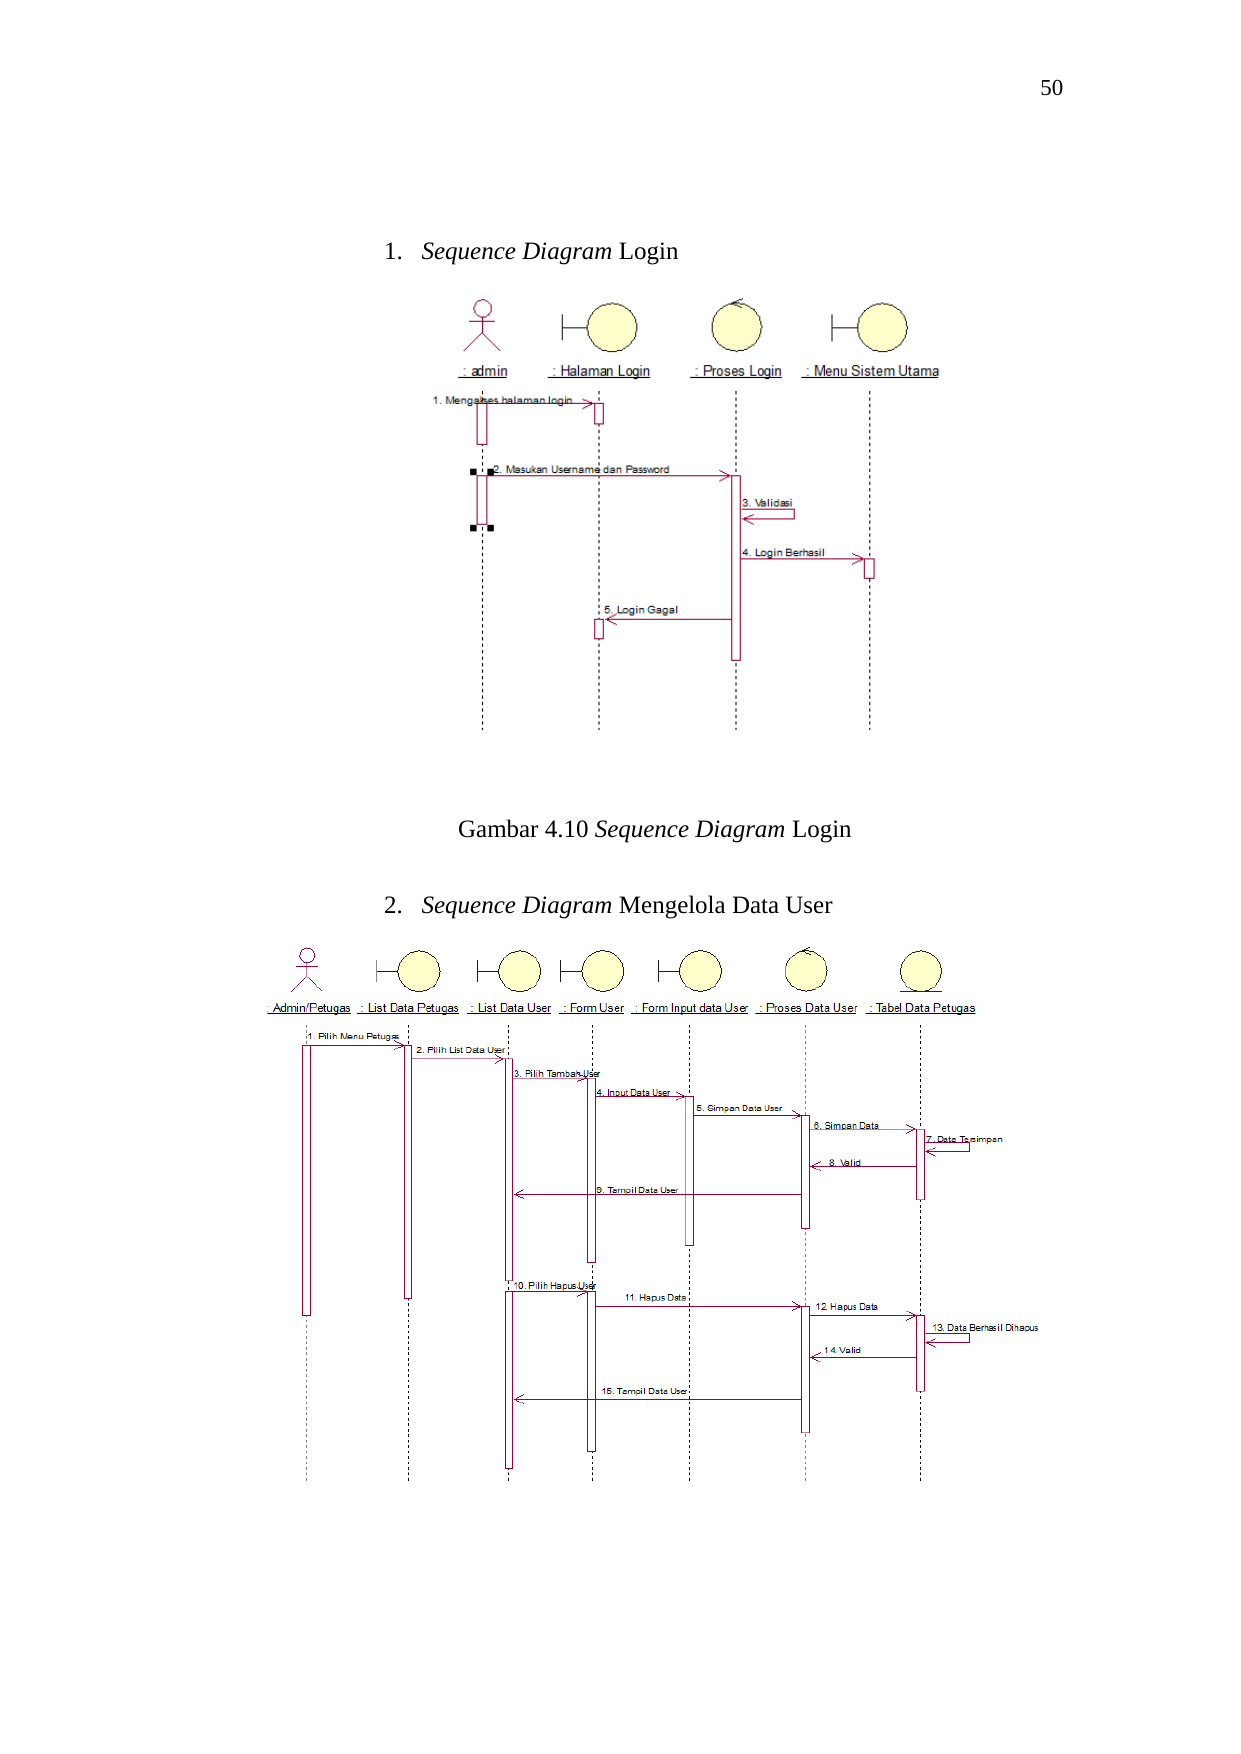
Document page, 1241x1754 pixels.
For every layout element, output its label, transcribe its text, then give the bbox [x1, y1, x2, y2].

picture [267, 947, 1094, 1483]
picture [427, 297, 948, 743]
list Sequence Diagram Mengelola Data User [384, 891, 1063, 919]
list Gambar 4.10 Sequence Diagram Login [421, 814, 1063, 843]
list Sequence Diagram Login [384, 236, 1063, 265]
